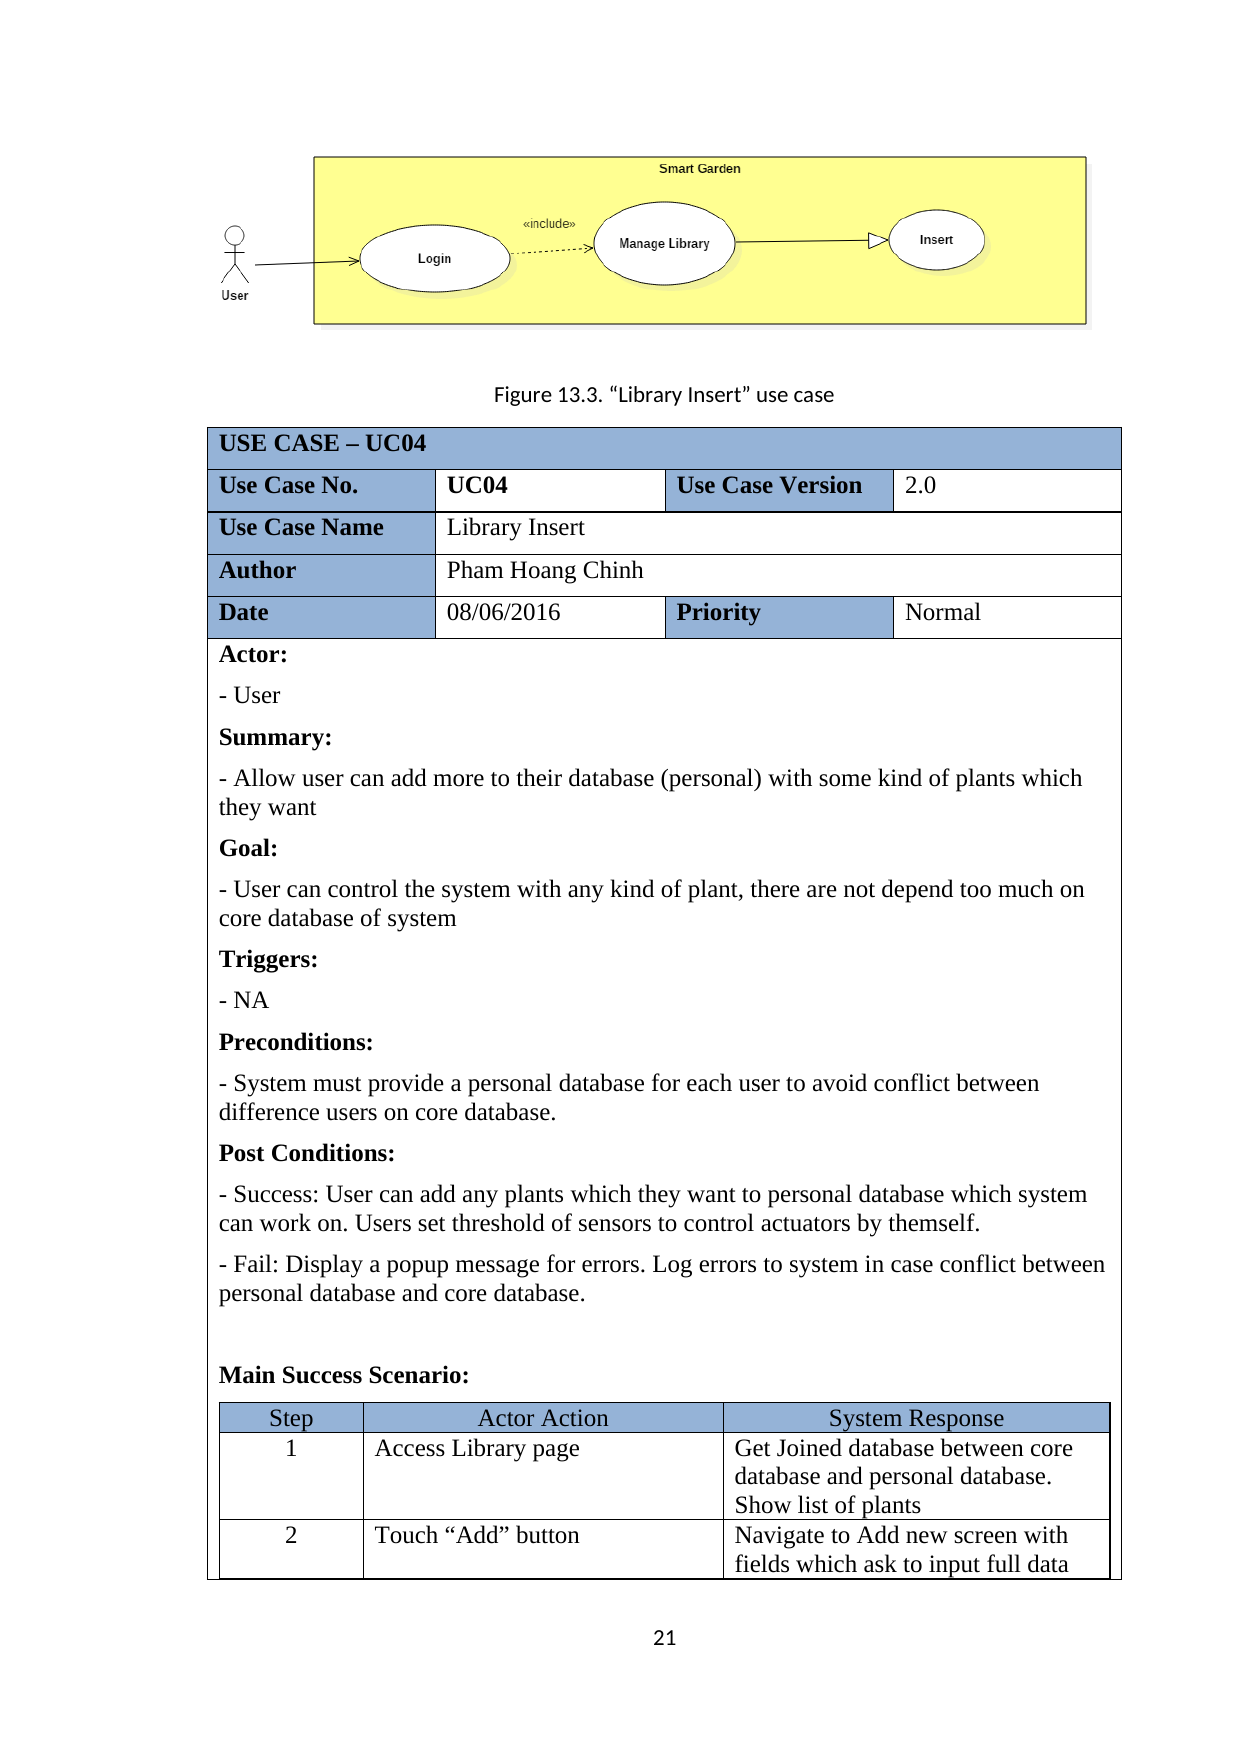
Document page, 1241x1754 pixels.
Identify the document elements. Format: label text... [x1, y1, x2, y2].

table_cell 08/06/2016 [436, 597, 665, 638]
picture [206, 147, 1123, 361]
table_cell Use Case Name [208, 513, 435, 554]
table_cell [208, 639, 1121, 1578]
table_cell UC04 [436, 470, 665, 511]
table_cell Author [208, 555, 435, 596]
table_cell Normal [894, 597, 1121, 638]
text Figure 13.3. “Library Insert” use case [207, 380, 1122, 408]
table_cell 2.0 [894, 470, 1121, 511]
table_cell Library Insert [436, 513, 1121, 554]
table_cell Priority [666, 597, 893, 638]
table_cell Pham Hoang Chinh [436, 555, 1121, 596]
table_header USE CASE – UC04 [208, 428, 1121, 469]
table_cell Use Case No. [208, 470, 435, 511]
table_cell Date [208, 597, 435, 638]
table_cell Use Case Version [666, 470, 893, 511]
